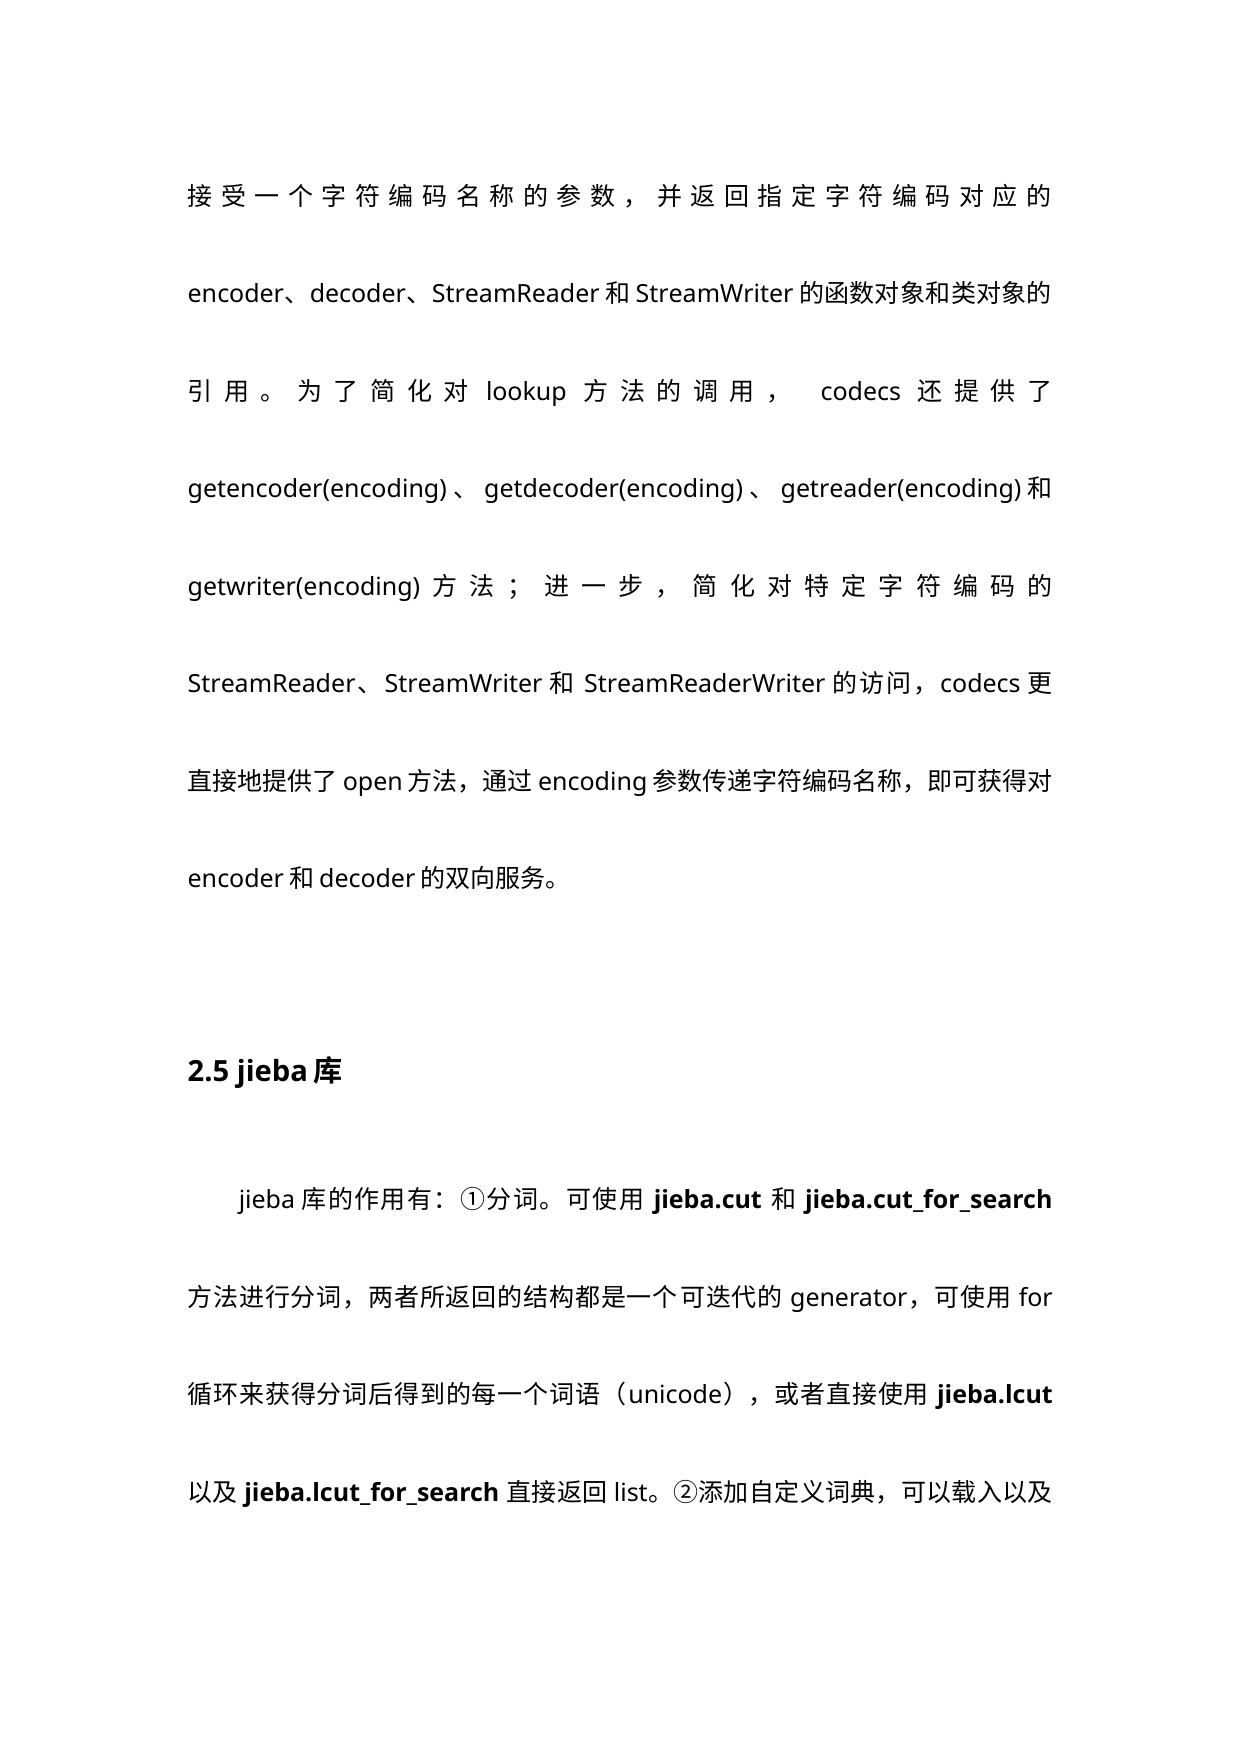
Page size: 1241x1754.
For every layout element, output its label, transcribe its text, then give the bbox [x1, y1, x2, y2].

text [187, 162, 1053, 909]
subtitle 2.5 jieba库 [187, 1037, 1053, 1102]
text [187, 1165, 1053, 1523]
